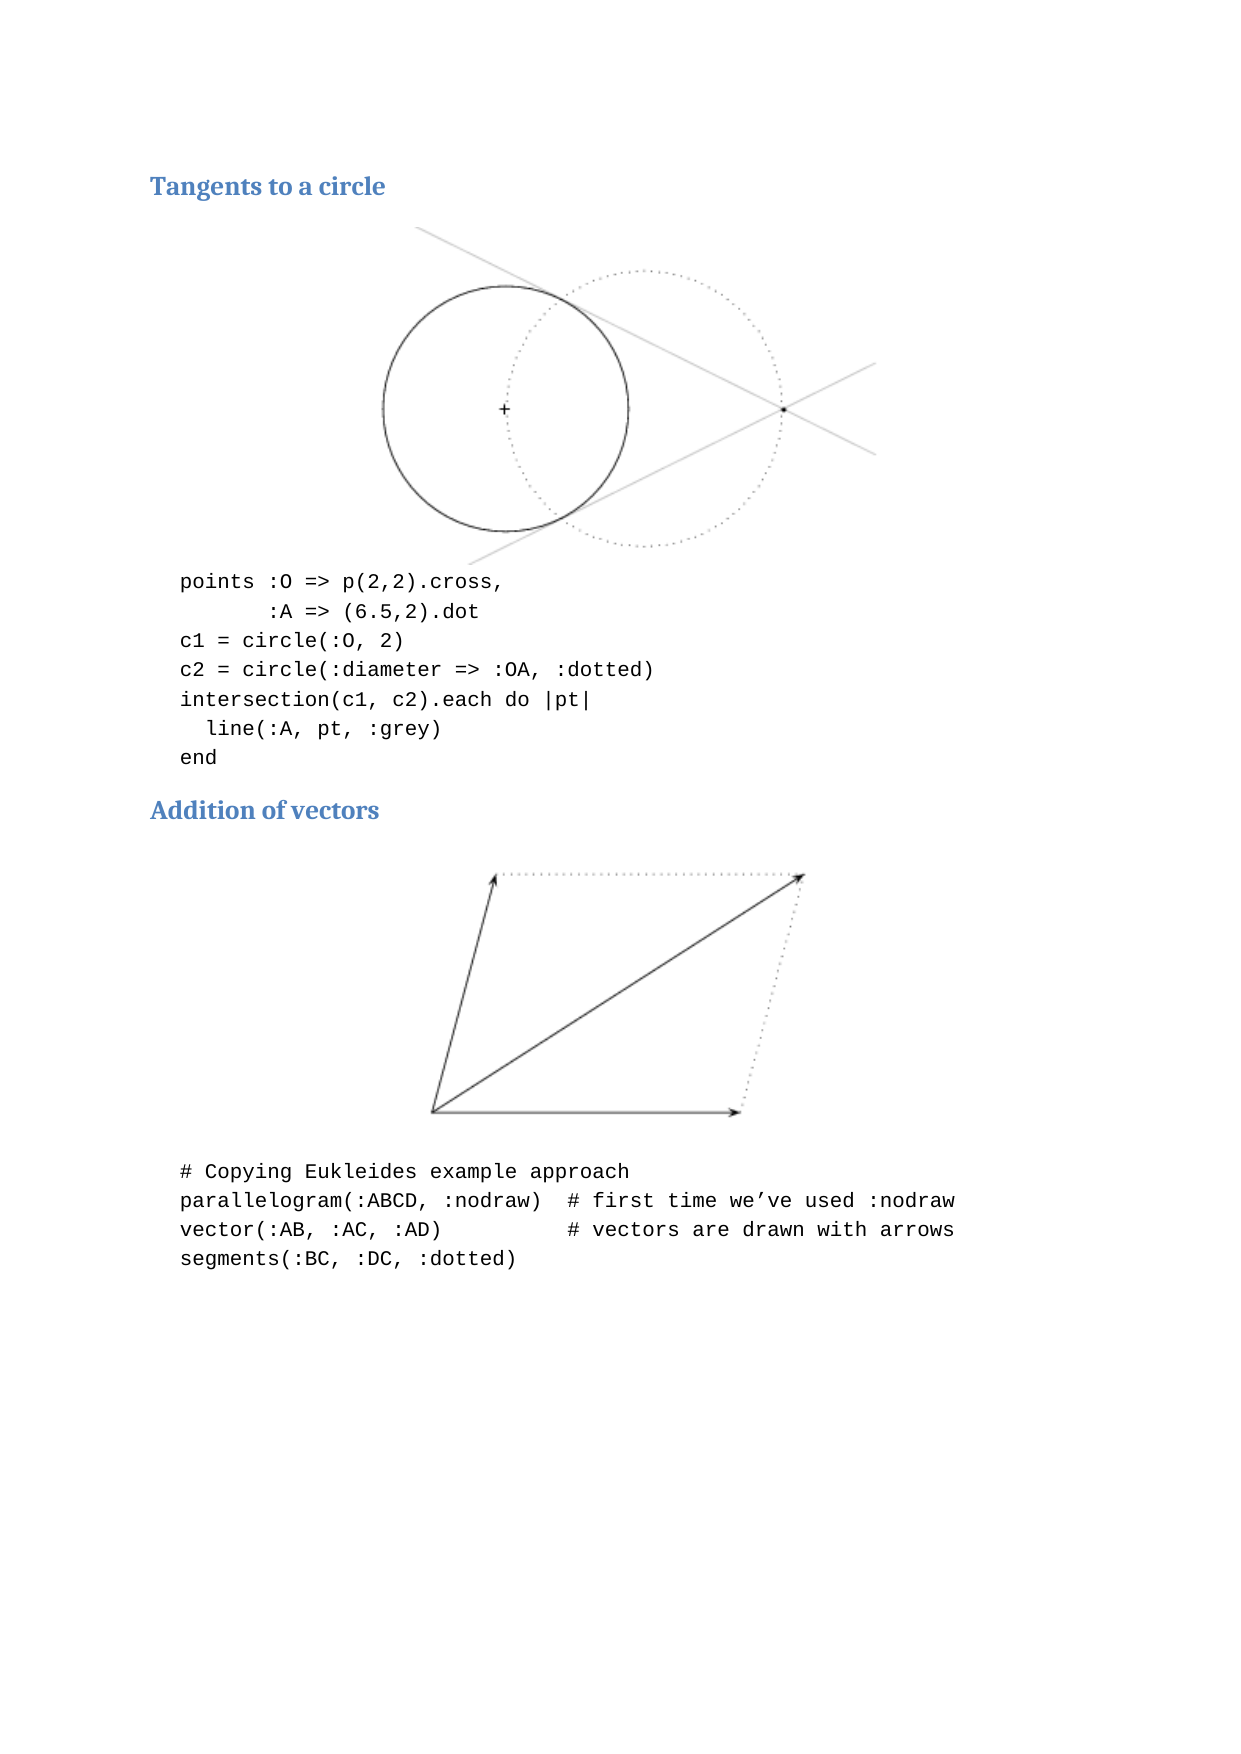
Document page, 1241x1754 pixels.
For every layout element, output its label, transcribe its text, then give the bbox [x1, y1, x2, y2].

text c1 = circle(:O, 2) [179, 630, 1090, 654]
text end [179, 747, 1090, 771]
picture [414, 843, 826, 1155]
text :A => (6.5,2).dot [179, 601, 1090, 624]
text c2 = circle(:diameter => :OA, :dotted) [179, 659, 1090, 683]
subtitle Tangents to a circle [150, 171, 1090, 202]
text line(:A, pt, :grey) [179, 718, 1090, 742]
text segments(:BC, :DC, :dotted) [179, 1248, 1090, 1272]
text points :O => p(2,2).cross, [179, 572, 1090, 595]
picture [338, 227, 903, 565]
text parallelogram(:ABCD, :nodraw) # first time we’ve used :nodraw [179, 1190, 1090, 1213]
text intersection(c1, c2).each do |pt| [179, 689, 1090, 712]
text # Copying Eukleides example approach [179, 1161, 1090, 1184]
text vector(:AB, :AC, :AD) # vectors are drawn with arrows [179, 1219, 1090, 1243]
subtitle Addition of vectors [150, 795, 1090, 826]
